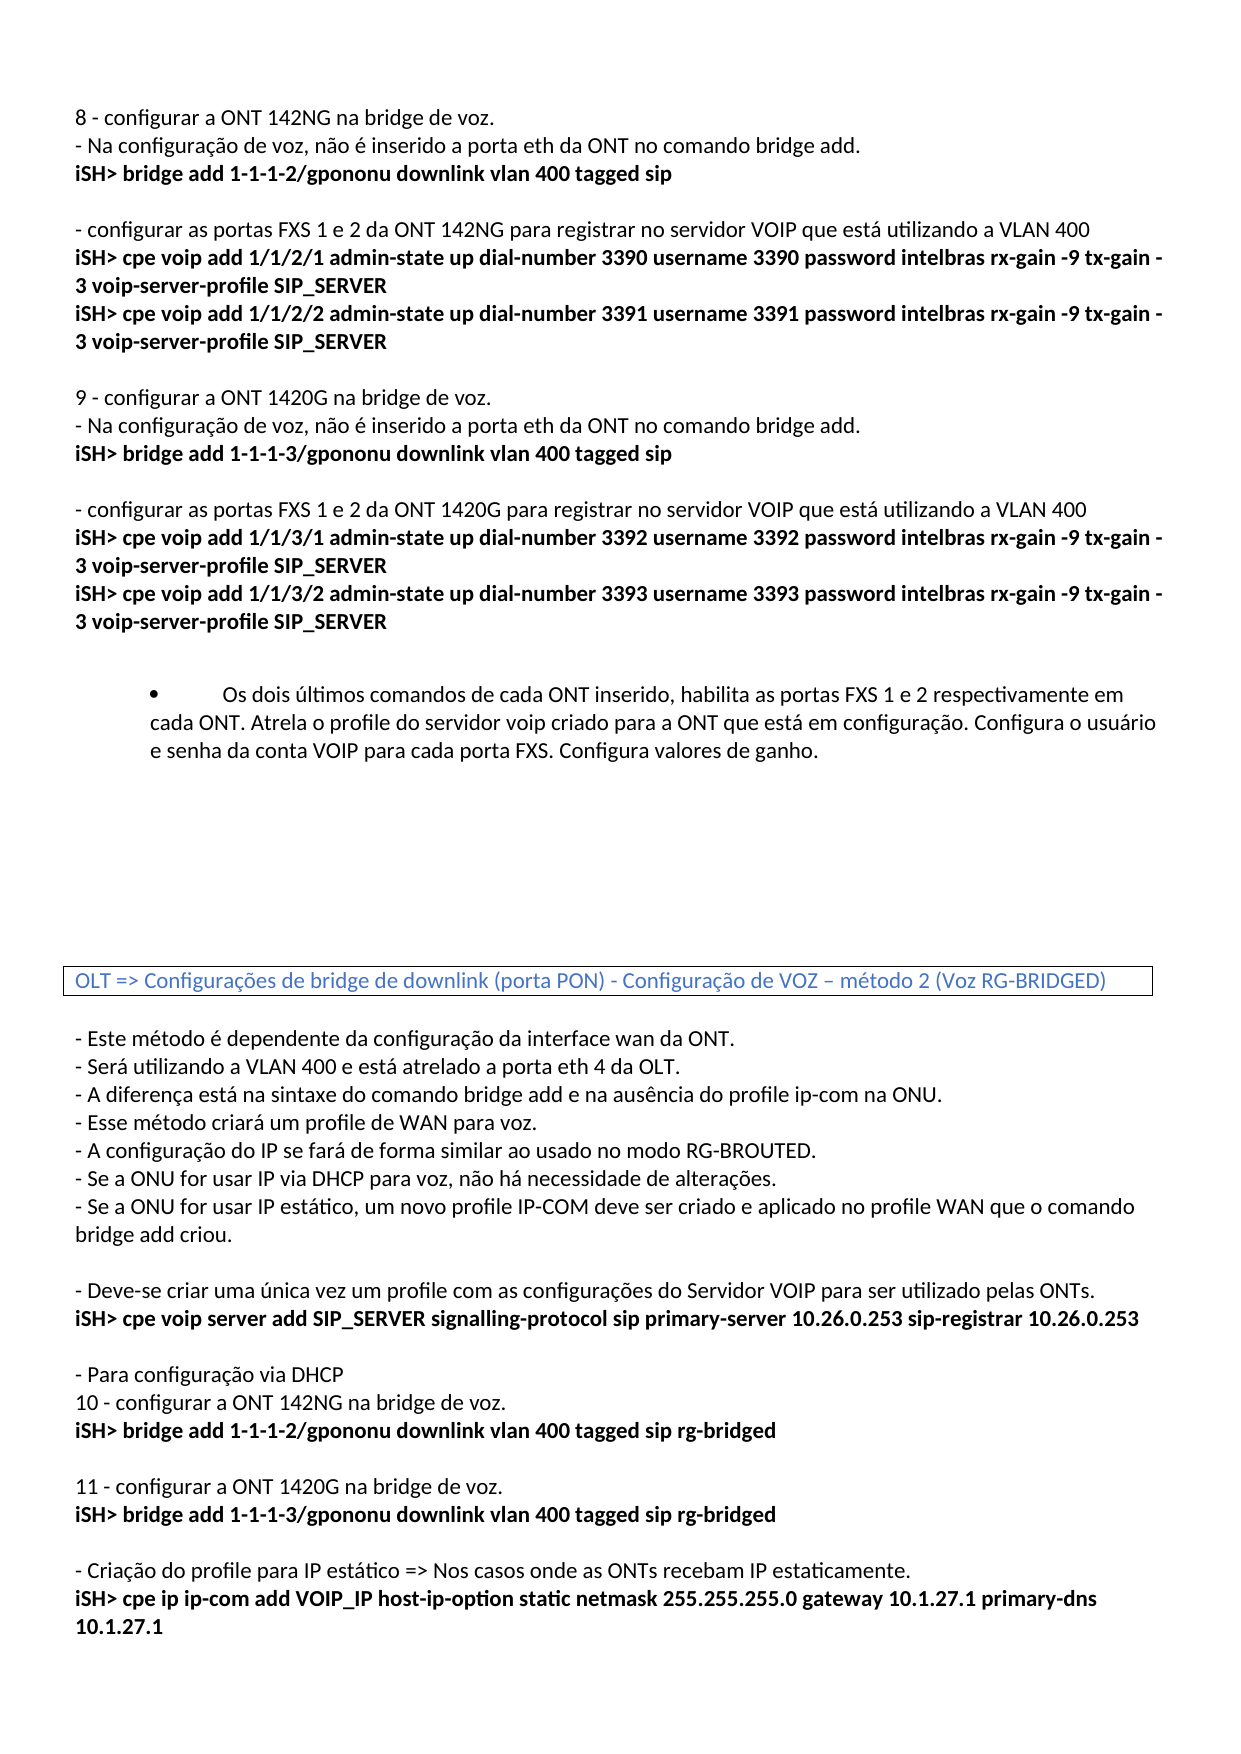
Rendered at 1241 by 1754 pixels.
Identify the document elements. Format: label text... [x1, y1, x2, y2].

text 11 - configurar a ONT 1420G na bridge de voz. [75, 1472, 1165, 1500]
list Os dois últimos comandos de cada ONT inserido, habilita as portas FXS 1 e 2 respectivamente em cada ONT. Atrela o profile do servidor voip criado para a ONT que está em configuração. Configura o usuário e senha da conta VOIP para cada porta FXS. Configura valores de ganho. [150, 680, 1165, 764]
text - configurar as portas FXS 1 e 2 da ONT 1420G para registrar no servidor VOIP que está utilizando a VLAN 400 [75, 495, 1165, 523]
text iSH> cpe voip server add SIP_SERVER signalling-protocol sip primary-server 10.26.0.253 sip-registrar 10.26.0.253 [75, 1304, 1165, 1332]
text iSH> cpe ip ip-com add VOIP_IP host-ip-option static netmask 255.255.255.0 gateway 10.1.27.1 primary-dns 10.1.27.1 [75, 1584, 1165, 1640]
text iSH> bridge add 1-1-1-2/gpononu downlink vlan 400 tagged sip [75, 159, 1165, 187]
text - Deve-se criar uma única vez um profile com as configurações do Servidor VOIP para ser utilizado pelas ONTs. [75, 1276, 1165, 1304]
text - Este método é dependente da configuração da interface wan da ONT. [75, 1024, 1165, 1052]
text - Esse método criará um profile de WAN para voz. [75, 1108, 1165, 1136]
text - A configuração do IP se fará de forma similar ao usado no modo RG-BROUTED. [75, 1136, 1165, 1164]
text - Se a ONU for usar IP estático, um novo profile IP-COM deve ser criado e aplicado no profile WAN que o comando bridge add criou. [75, 1192, 1165, 1248]
text - Criação do profile para IP estático => Nos casos onde as ONTs recebam IP estaticamente. [75, 1556, 1165, 1584]
table_header OLT => Configurações de bridge de downlink (porta PON) - Configuração de VOZ – método 2 (Voz RG-BRIDGED) [64, 967, 1152, 995]
text iSH> bridge add 1-1-1-3/gpononu downlink vlan 400 tagged sip [75, 439, 1165, 467]
text 8 - configurar a ONT 142NG na bridge de voz. [75, 103, 1165, 131]
text - configurar as portas FXS 1 e 2 da ONT 142NG para registrar no servidor VOIP que está utilizando a VLAN 400 [75, 215, 1165, 243]
text - Para configuração via DHCP [75, 1360, 1165, 1388]
text 9 - configurar a ONT 1420G na bridge de voz. [75, 383, 1165, 411]
text - A diferença está na sintaxe do comando bridge add e na ausência do profile ip-com na ONU. [75, 1080, 1165, 1108]
text - Na configuração de voz, não é inserido a porta eth da ONT no comando bridge add. [75, 411, 1165, 439]
text - Se a ONU for usar IP via DHCP para voz, não há necessidade de alterações. [75, 1164, 1165, 1192]
text iSH> cpe voip add 1/1/2/1 admin-state up dial-number 3390 username 3390 password intelbras rx-gain -9 tx-gain -3 voip-server-profile SIP_SERVER [75, 243, 1165, 299]
text iSH> bridge add 1-1-1-2/gpononu downlink vlan 400 tagged sip rg-bridged [75, 1416, 1165, 1444]
text iSH> bridge add 1-1-1-3/gpononu downlink vlan 400 tagged sip rg-bridged [75, 1500, 1165, 1528]
text - Na configuração de voz, não é inserido a porta eth da ONT no comando bridge add. [75, 131, 1165, 159]
text iSH> cpe voip add 1/1/3/1 admin-state up dial-number 3392 username 3392 password intelbras rx-gain -9 tx-gain -3 voip-server-profile SIP_SERVER [75, 523, 1165, 579]
text - Será utilizando a VLAN 400 e está atrelado a porta eth 4 da OLT. [75, 1052, 1165, 1080]
text 10 - configurar a ONT 142NG na bridge de voz. [75, 1388, 1165, 1416]
text iSH> cpe voip add 1/1/2/2 admin-state up dial-number 3391 username 3391 password intelbras rx-gain -9 tx-gain -3 voip-server-profile SIP_SERVER [75, 299, 1165, 355]
text iSH> cpe voip add 1/1/3/2 admin-state up dial-number 3393 username 3393 password intelbras rx-gain -9 tx-gain -3 voip-server-profile SIP_SERVER [75, 579, 1165, 635]
